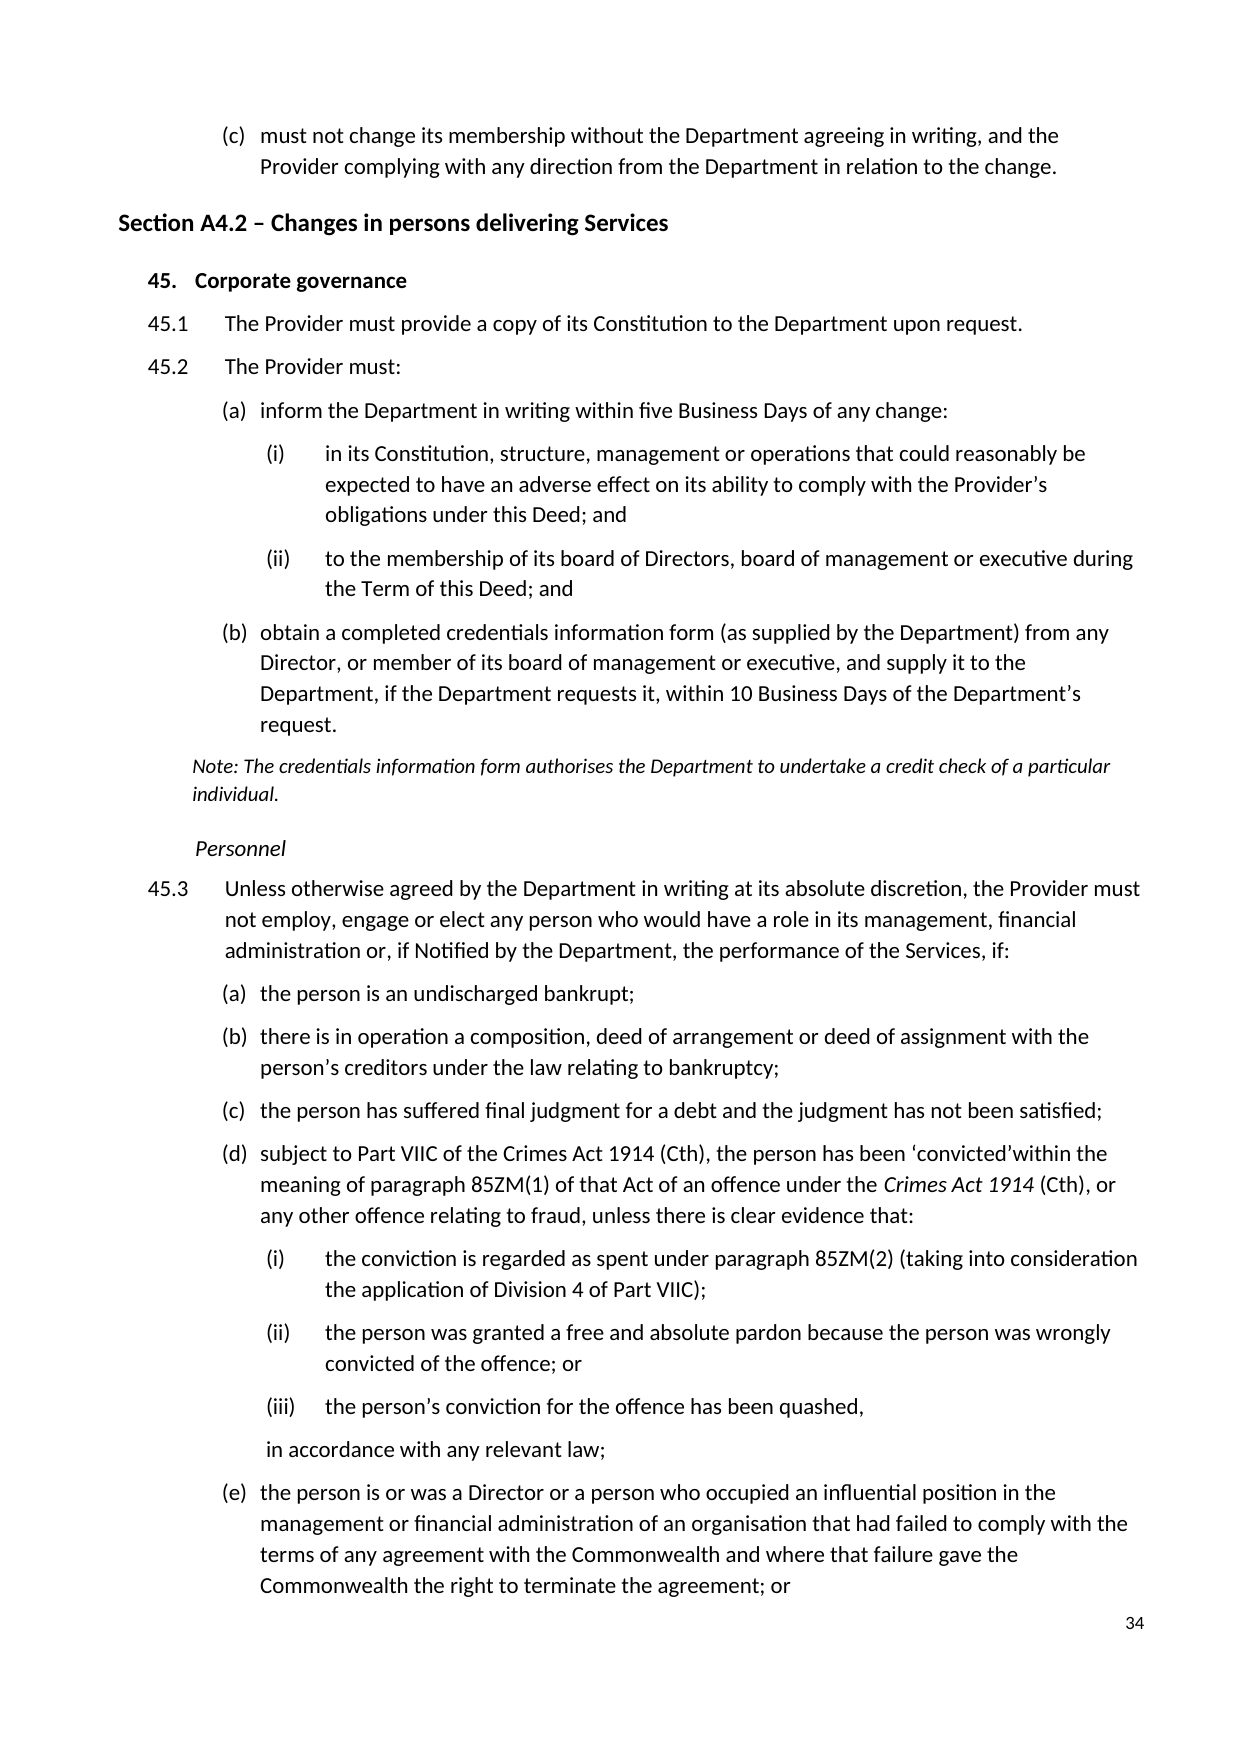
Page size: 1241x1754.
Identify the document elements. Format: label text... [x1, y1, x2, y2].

text Unless otherwise agreed by the Department in writing at its absolute discretion, the Provider must not employ, engage or elect any person who would have a role in its management, financial administration or, if Notified by the Department, the performance of the Services, if: [148, 874, 1144, 964]
text must not change its membership without the Department agreeing in writing, and the Provider complying with any direction from the Department in relation to the change. [222, 121, 1144, 180]
text in its Constitution, structure, management or operations that could reasonably be expected to have an adverse effect on its ability to comply with the Provider’s obligations under this Deed; and [266, 439, 1144, 528]
text inform the Department in writing within five Business Days of any change: [222, 396, 1144, 424]
text The Provider must: [148, 352, 1144, 381]
text subject to Part VIIC of the Crimes Act 1914 (Cth), the person has been ‘convicted’within the meaning of paragraph 85ZM(1) of that Act of an offence under the Crimes Act 1914 (Cth), or any other offence relating to fraud, unless there is clear evidence that: [222, 1139, 1144, 1229]
text Corporate governance [148, 266, 1144, 294]
text the person is or was a Director or a person who occupied an influential position in the management or financial administration of an organisation that had failed to comply with the terms of any agreement with the Commonwealth and where that failure gave the Commonwealth the right to terminate the agreement; or [222, 1478, 1144, 1599]
text Note: The credentials information form authorises the Department to undertake a credit check of a particular individual. [192, 753, 1144, 806]
text The Provider must provide a copy of its Constitution to the Department upon request. [148, 309, 1144, 337]
text to the membership of its board of Directors, board of management or executive during the Term of this Deed; and [266, 544, 1144, 602]
text the person’s conviction for the offence has been quashed, [266, 1392, 1144, 1420]
text the person is an undischarged bankrupt; [222, 979, 1144, 1007]
text there is in operation a composition, deed of arrangement or deed of assignment with the person’s creditors under the law relating to bankruptcy; [222, 1022, 1144, 1081]
text the person has suffered final judgment for a debt and the judgment has not been satisfied; [222, 1096, 1144, 1124]
text in accordance with any relevant law; [266, 1435, 1144, 1463]
text the conviction is regarded as spent under paragraph 85ZM(2) (taking into consideration the application of Division 4 of Part VIIC); [266, 1244, 1144, 1303]
text the person was granted a free and absolute pardon because the person was wrongly convicted of the offence; or [266, 1318, 1144, 1377]
subtitle Personnel [118, 834, 1144, 862]
subtitle Section A4.2 – Changes in persons delivering Services [118, 207, 1144, 238]
text obtain a completed credentials information form (as supplied by the Department) from any Director, or member of its board of management or executive, and supply it to the Department, if the Department requests it, within 10 Business Days of the Department’s request. [222, 618, 1144, 738]
